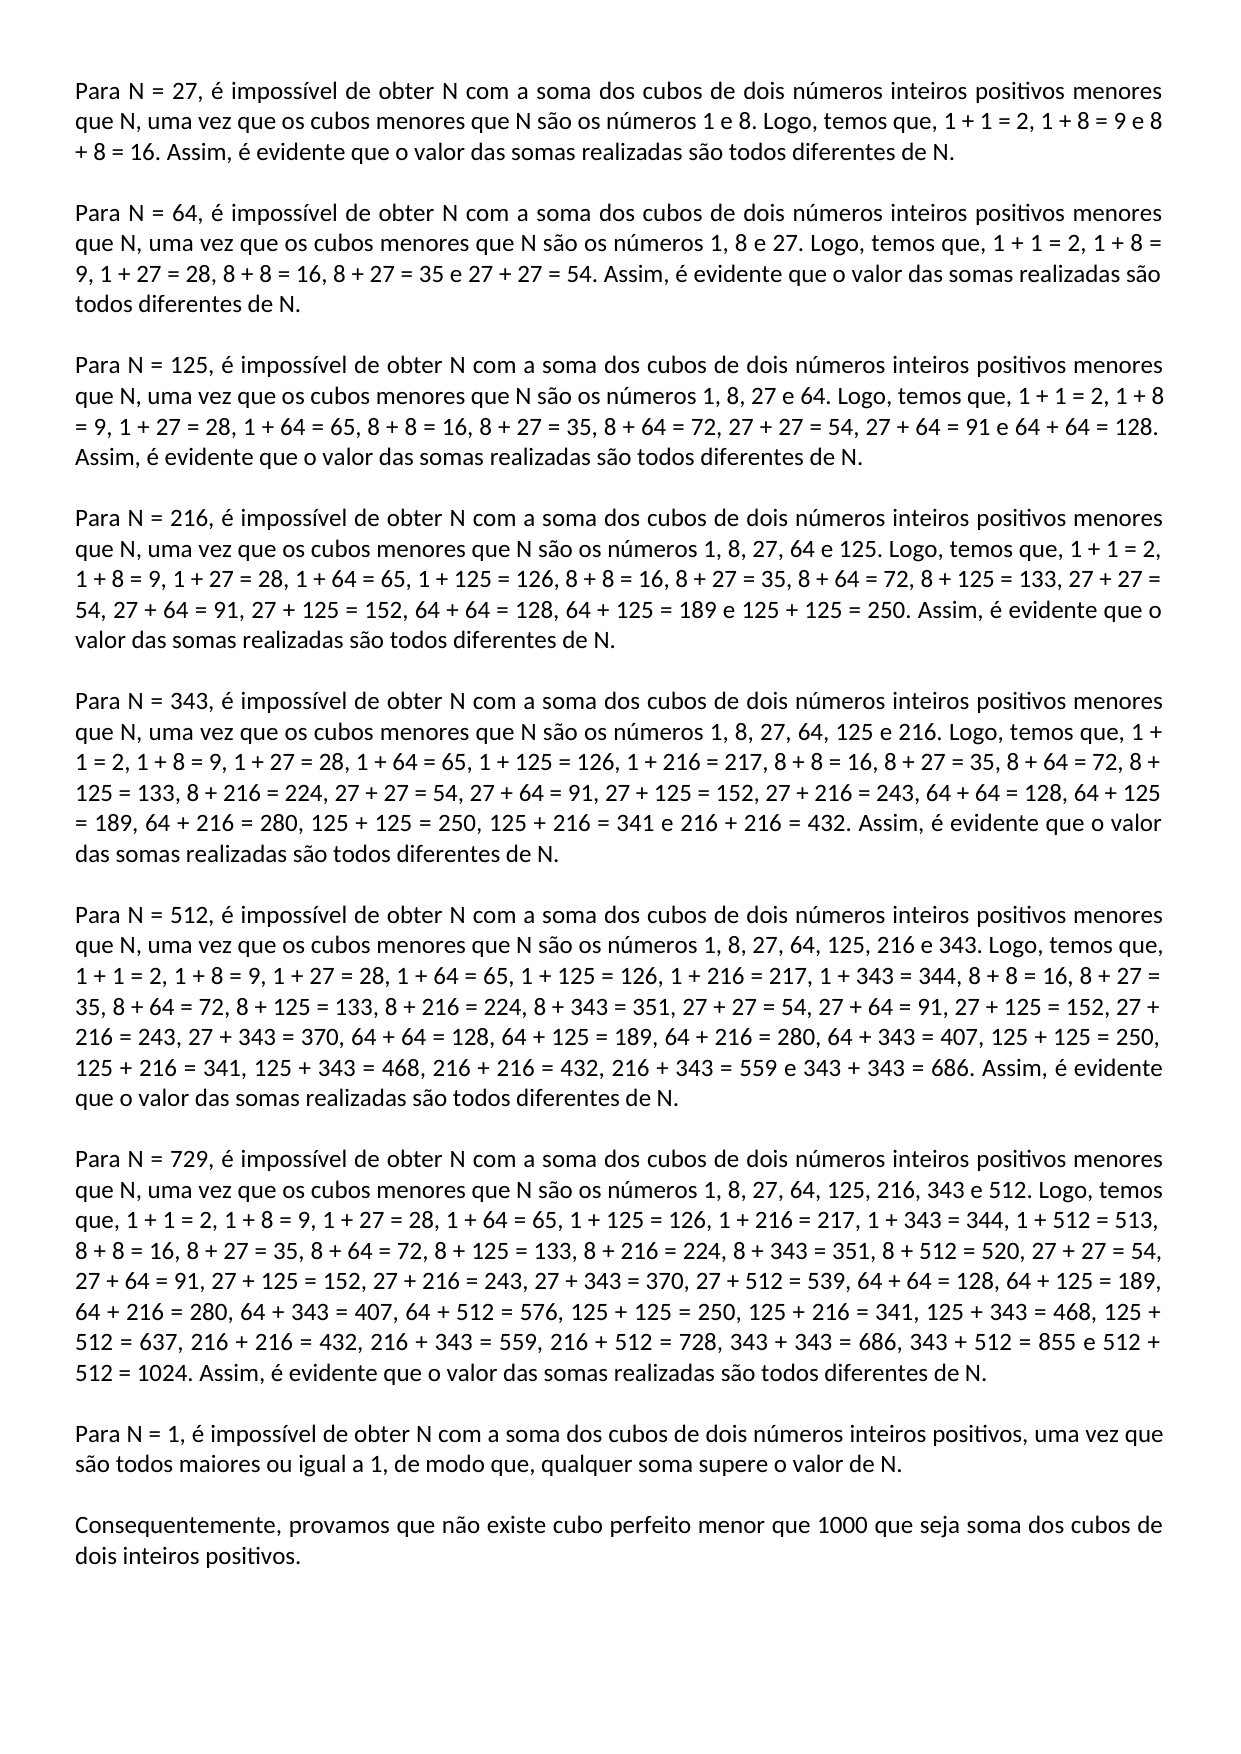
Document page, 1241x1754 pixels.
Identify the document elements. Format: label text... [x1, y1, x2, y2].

text Para N = 216, é impossível de obter N com a soma dos cubos de dois números inteiros positivos menores que N, uma vez que os cubos menores que N são os números 1, 8, 27, 64 e 125. Logo, temos que, 1 + 1 = 2, 1 + 8 = 9, 1 + 27 = 28, 1 + 64 = 65, 1 + 125 = 126, 8 + 8 = 16, 8 + 27 = 35, 8 + 64 = 72, 8 + 125 = 133, 27 + 27 = 54, 27 + 64 = 91, 27 + 125 = 152, 64 + 64 = 128, 64 + 125 = 189 e 125 + 125 = 250. Assim, é evidente que o valor das somas realizadas são todos diferentes de N. [75, 502, 1165, 655]
text Para N = 343, é impossível de obter N com a soma dos cubos de dois números inteiros positivos menores que N, uma vez que os cubos menores que N são os números 1, 8, 27, 64, 125 e 216. Logo, temos que, 1 + 1 = 2, 1 + 8 = 9, 1 + 27 = 28, 1 + 64 = 65, 1 + 125 = 126, 1 + 216 = 217, 8 + 8 = 16, 8 + 27 = 35, 8 + 64 = 72, 8 + 125 = 133, 8 + 216 = 224, 27 + 27 = 54, 27 + 64 = 91, 27 + 125 = 152, 27 + 216 = 243, 64 + 64 = 128, 64 + 125 = 189, 64 + 216 = 280, 125 + 125 = 250, 125 + 216 = 341 e 216 + 216 = 432. Assim, é evidente que o valor das somas realizadas são todos diferentes de N. [75, 685, 1165, 868]
text Para N = 1, é impossível de obter N com a soma dos cubos de dois números inteiros positivos, uma vez que são todos maiores ou igual a 1, de modo que, qualquer soma supere o valor de N. [75, 1418, 1165, 1479]
text Consequentemente, provamos que não existe cubo perfeito menor que 1000 que seja soma dos cubos de dois inteiros positivos. [75, 1509, 1165, 1571]
text Para N = 125, é impossível de obter N com a soma dos cubos de dois números inteiros positivos menores que N, uma vez que os cubos menores que N são os números 1, 8, 27 e 64. Logo, temos que, 1 + 1 = 2, 1 + 8 = 9, 1 + 27 = 28, 1 + 64 = 65, 8 + 8 = 16, 8 + 27 = 35, 8 + 64 = 72, 27 + 27 = 54, 27 + 64 = 91 e 64 + 64 = 128. Assim, é evidente que o valor das somas realizadas são todos diferentes de N. [75, 350, 1165, 472]
text Para N = 729, é impossível de obter N com a soma dos cubos de dois números inteiros positivos menores que N, uma vez que os cubos menores que N são os números 1, 8, 27, 64, 125, 216, 343 e 512. Logo, temos que, 1 + 1 = 2, 1 + 8 = 9, 1 + 27 = 28, 1 + 64 = 65, 1 + 125 = 126, 1 + 216 = 217, 1 + 343 = 344, 1 + 512 = 513, 8 + 8 = 16, 8 + 27 = 35, 8 + 64 = 72, 8 + 125 = 133, 8 + 216 = 224, 8 + 343 = 351, 8 + 512 = 520, 27 + 27 = 54, 27 + 64 = 91, 27 + 125 = 152, 27 + 216 = 243, 27 + 343 = 370, 27 + 512 = 539, 64 + 64 = 128, 64 + 125 = 189, 64 + 216 = 280, 64 + 343 = 407, 64 + 512 = 576, 125 + 125 = 250, 125 + 216 = 341, 125 + 343 = 468, 125 + 512 = 637, 216 + 216 = 432, 216 + 343 = 559, 216 + 512 = 728, 343 + 343 = 686, 343 + 512 = 855 e 512 + 512 = 1024. Assim, é evidente que o valor das somas realizadas são todos diferentes de N. [75, 1143, 1165, 1387]
text Para N = 27, é impossível de obter N com a soma dos cubos de dois números inteiros positivos menores que N, uma vez que os cubos menores que N são os números 1 e 8. Logo, temos que, 1 + 1 = 2, 1 + 8 = 9 e 8 + 8 = 16. Assim, é evidente que o valor das somas realizadas são todos diferentes de N. [75, 75, 1165, 167]
text Para N = 64, é impossível de obter N com a soma dos cubos de dois números inteiros positivos menores que N, uma vez que os cubos menores que N são os números 1, 8 e 27. Logo, temos que, 1 + 1 = 2, 1 + 8 = 9, 1 + 27 = 28, 8 + 8 = 16, 8 + 27 = 35 e 27 + 27 = 54. Assim, é evidente que o valor das somas realizadas são todos diferentes de N. [75, 197, 1165, 319]
text Para N = 512, é impossível de obter N com a soma dos cubos de dois números inteiros positivos menores que N, uma vez que os cubos menores que N são os números 1, 8, 27, 64, 125, 216 e 343. Logo, temos que, 1 + 1 = 2, 1 + 8 = 9, 1 + 27 = 28, 1 + 64 = 65, 1 + 125 = 126, 1 + 216 = 217, 1 + 343 = 344, 8 + 8 = 16, 8 + 27 = 35, 8 + 64 = 72, 8 + 125 = 133, 8 + 216 = 224, 8 + 343 = 351, 27 + 27 = 54, 27 + 64 = 91, 27 + 125 = 152, 27 + 216 = 243, 27 + 343 = 370, 64 + 64 = 128, 64 + 125 = 189, 64 + 216 = 280, 64 + 343 = 407, 125 + 125 = 250, 125 + 216 = 341, 125 + 343 = 468, 216 + 216 = 432, 216 + 343 = 559 e 343 + 343 = 686. Assim, é evidente que o valor das somas realizadas são todos diferentes de N. [75, 899, 1165, 1113]
